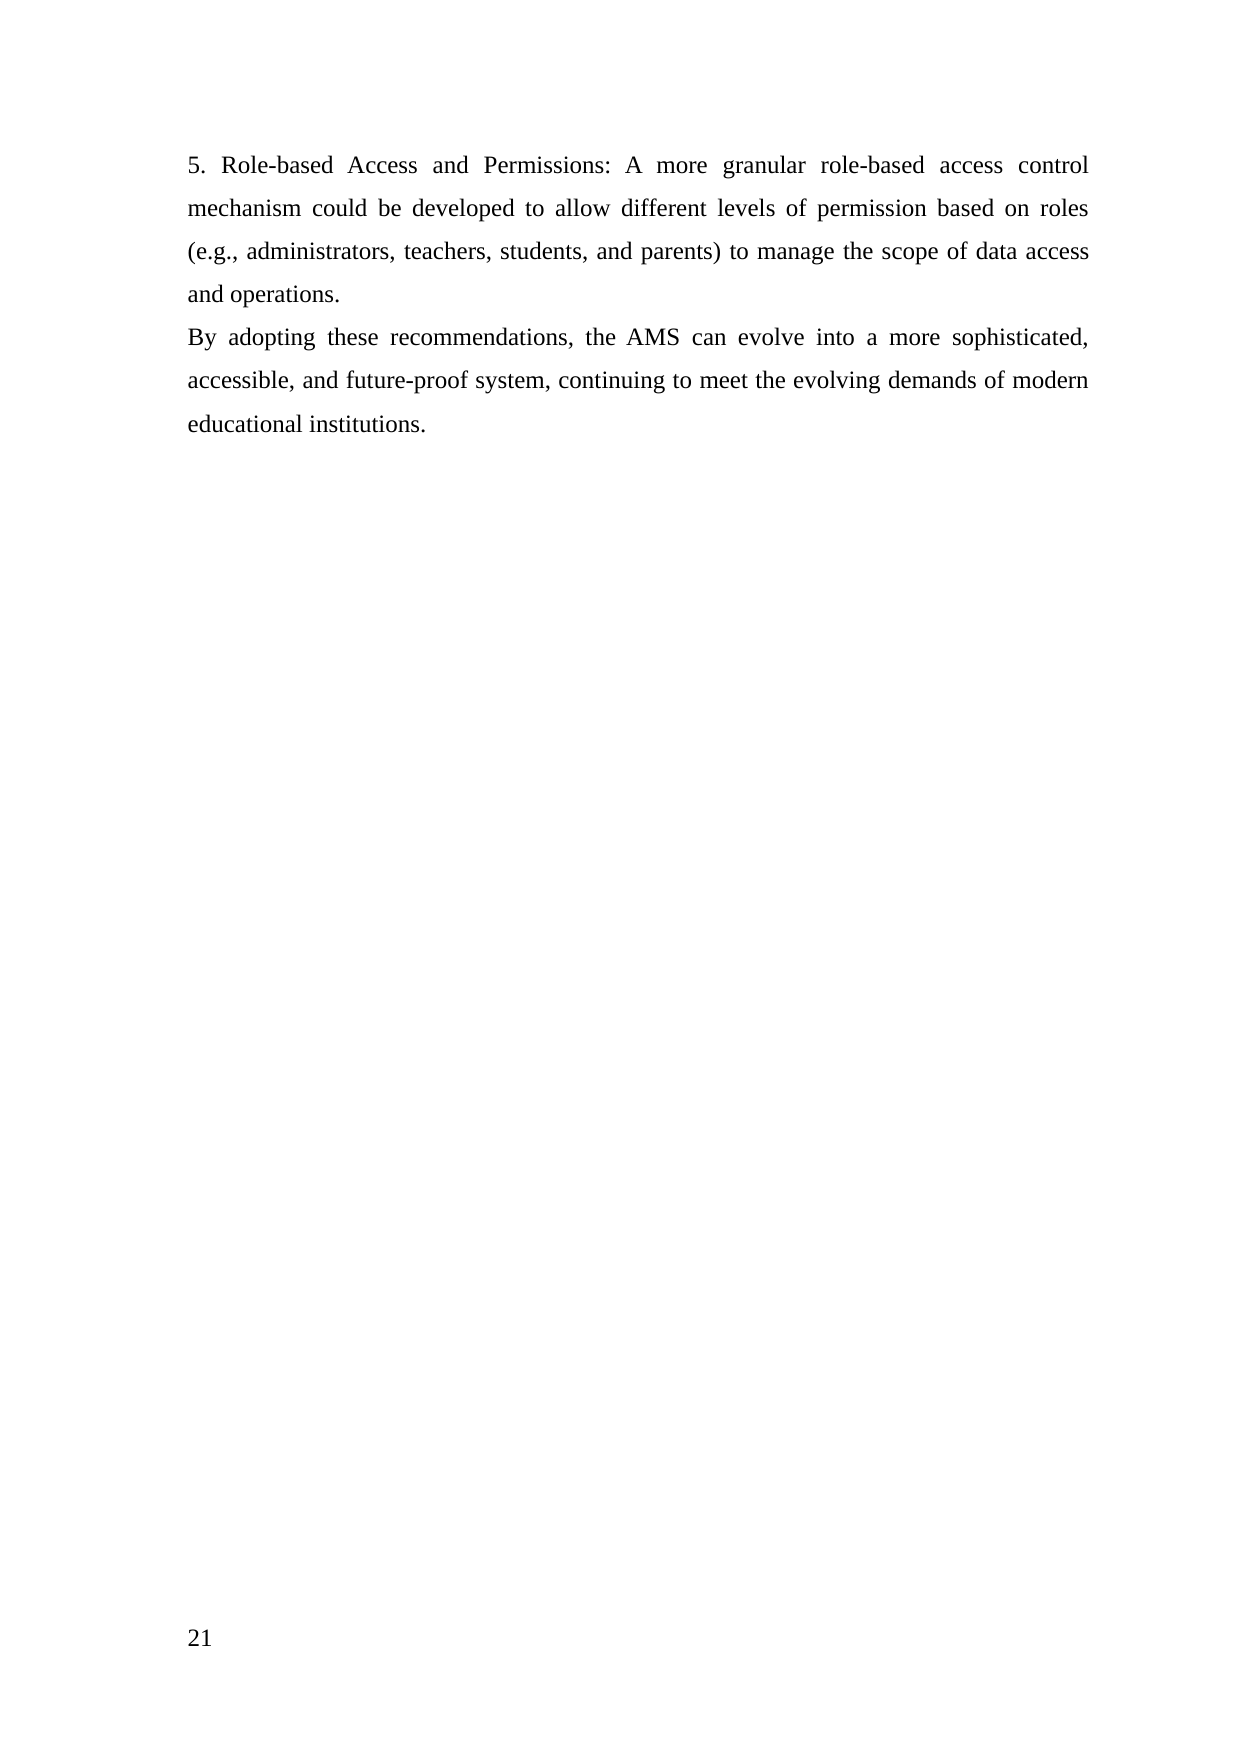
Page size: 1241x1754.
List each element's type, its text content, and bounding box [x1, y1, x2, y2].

text 5. Role-based Access and Permissions: A more granular role-based access control mechanism could be developed to allow different levels of permission based on roles (e.g., administrators, teachers, students, and parents) to manage the scope of data access and operations. [187, 150, 1090, 308]
text By adopting these recommendations, the AMS can evolve into a more sophisticated, accessible, and future-proof system, continuing to meet the evolving demands of modern educational institutions. [187, 322, 1090, 437]
